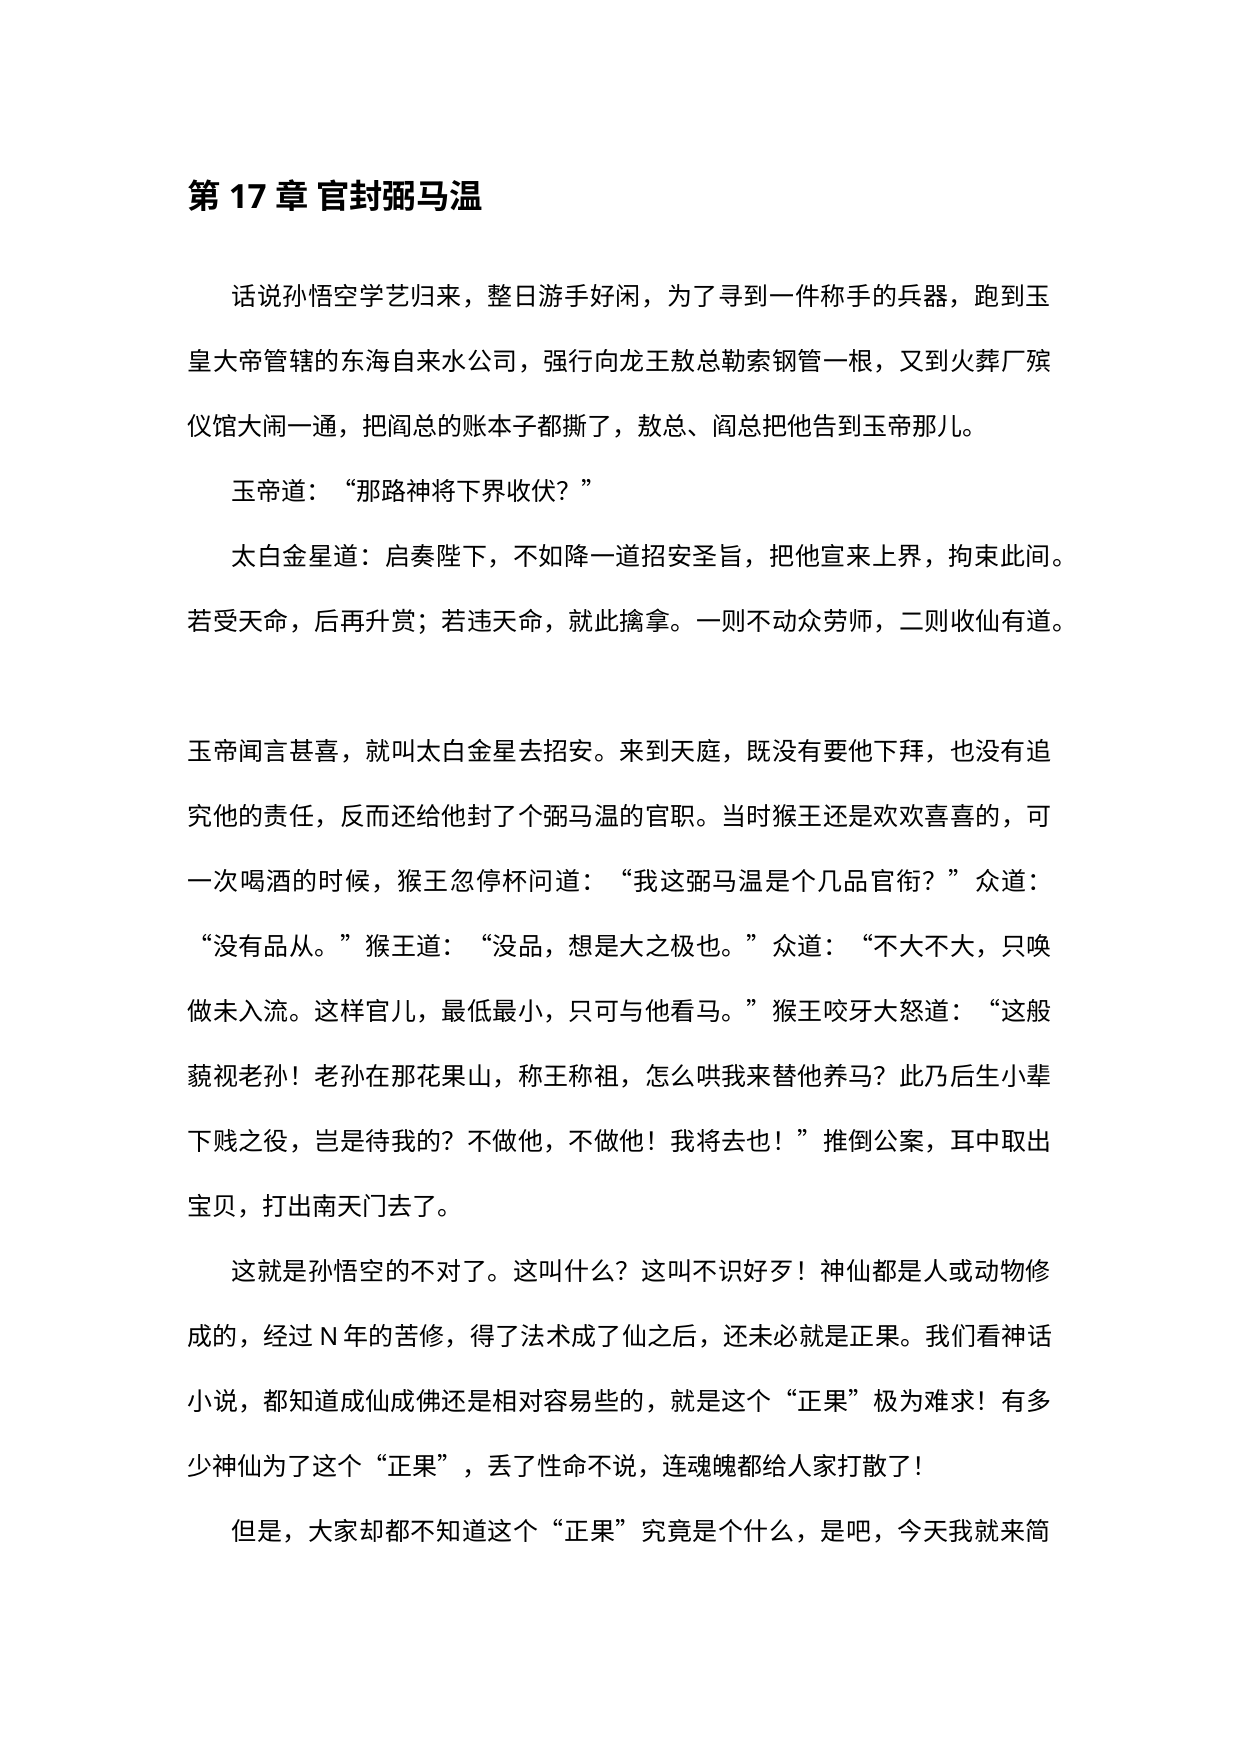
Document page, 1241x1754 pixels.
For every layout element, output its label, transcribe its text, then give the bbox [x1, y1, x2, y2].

text 话说孙悟空学艺归来，整日游手好闲，为了寻到一件称手的兵器，跑到玉皇大帝管辖的东海自来水公司，强行向龙王敖总勒索钢管一根，又到火葬厂殡仪馆大闹一通，把阎总的账本子都撕了，敖总、阎总把他告到玉帝那儿。 [187, 262, 1053, 457]
text 第 17 章 官封弼马温 [187, 162, 1053, 227]
text 玉帝闻言甚喜，就叫太白金星去招安。来到天庭，既没有要他下拜，也没有追究他的责任，反而还给他封了个弼马温的官职。当时猴王还是欢欢喜喜的，可一次喝酒的时候，猴王忽停杯问道：“我这弼马温是个几品官衔？”众道：“没有品从。”猴王道：“没品，想是大之极也。”众道：“不大不大，只唤做未入流。这样官儿，最低最小，只可与他看马。”猴王咬牙大怒道：“这般藐视老孙！老孙在那花果山，称王称祖，怎么哄我来替他养马？此乃后生小辈下贱之役，岂是待我的？不做他，不做他！我将去也！”推倒公案，耳中取出宝贝，打出南天门去了。 [187, 717, 1053, 1237]
text 玉帝道：“那路神将下界收伏？” [187, 457, 1053, 522]
text 太白金星道：启奏陛下，不如降一道招安圣旨，把他宣来上界，拘束此间。若受天命，后再升赏；若违天命，就此擒拿。一则不动众劳师，二则收仙有道。 [187, 522, 1053, 717]
text 这就是孙悟空的不对了。这叫什么？这叫不识好歹！神仙都是人或动物修成的，经过N年的苦修，得了法术成了仙之后，还未必就是正果。我们看神话小说，都知道成仙成佛还是相对容易些的，就是这个“正果”极为难求！有多少神仙为了这个“正果”，丢了性命不说，连魂魄都给人家打散了！ [187, 1237, 1053, 1497]
